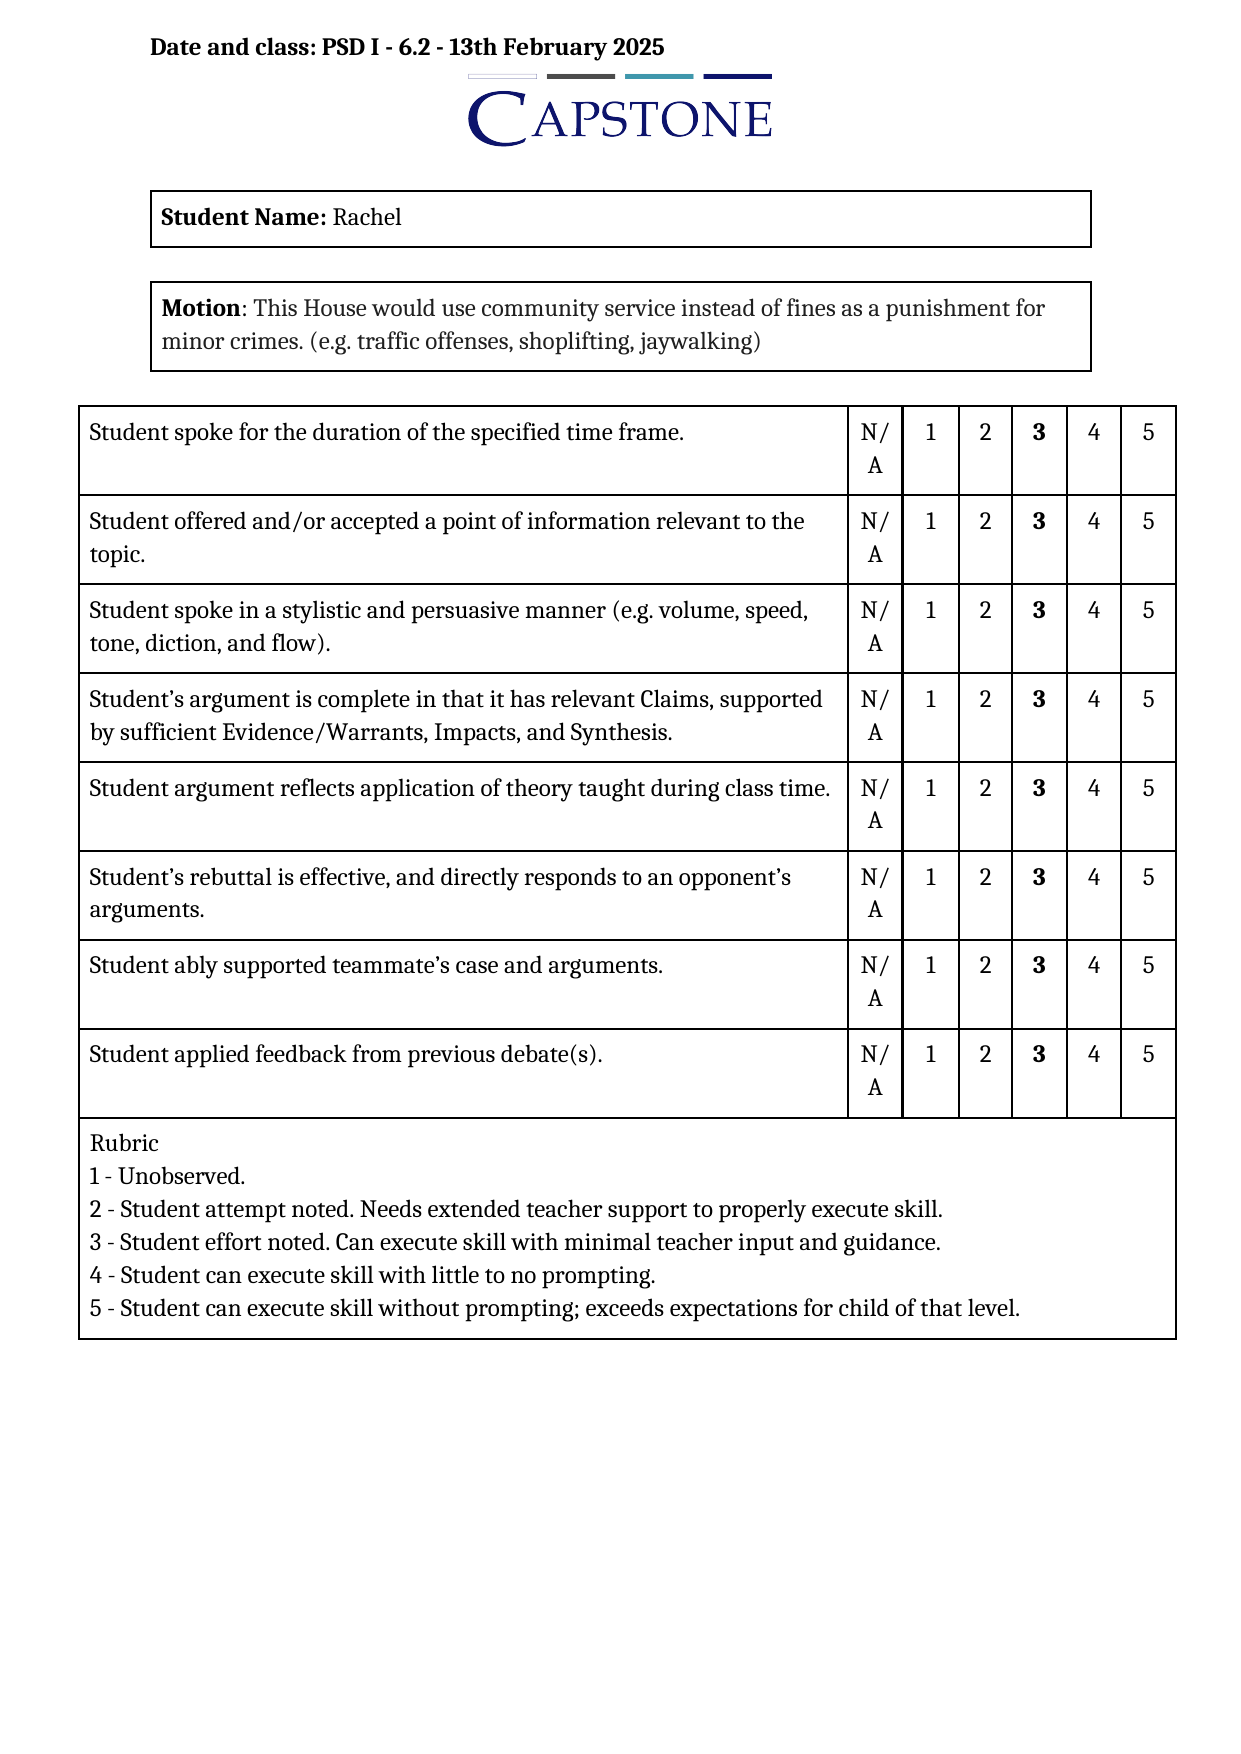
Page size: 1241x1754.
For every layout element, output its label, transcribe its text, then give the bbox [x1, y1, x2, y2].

table_header Student Name: Rachel [152, 192, 1090, 246]
table_header N/A [849, 407, 901, 494]
table_cell N/A [849, 674, 901, 761]
table_cell 1 [904, 585, 958, 672]
table_cell 2 [960, 941, 1011, 1028]
table_cell 2 [960, 763, 1011, 850]
table_cell 4 [1068, 585, 1120, 672]
table_cell 4 [1068, 674, 1120, 761]
table_cell 2 [960, 496, 1011, 583]
table_cell 2 [960, 585, 1011, 672]
table_cell 3 [1013, 1030, 1066, 1117]
table_cell 2 [960, 674, 1011, 761]
table_cell N/A [849, 496, 901, 583]
table_cell 3 [1013, 763, 1066, 850]
table_header 1 [904, 407, 958, 494]
table_cell 1 [904, 496, 958, 583]
table_cell 1 [904, 1030, 958, 1117]
table_cell 3 [1013, 852, 1066, 939]
table_cell Student ably supported teammate’s case and arguments. [80, 941, 847, 1028]
table_cell 4 [1068, 496, 1120, 583]
picture [460, 66, 781, 153]
table_cell 2 [960, 1030, 1011, 1117]
table_cell N/A [849, 1030, 901, 1117]
table_cell 1 [904, 852, 958, 939]
table_header 4 [1068, 407, 1120, 494]
table_header 2 [960, 407, 1011, 494]
table_cell Student’s argument is complete in that it has relevant Claims, supported by sufficient Evidence/Warrants, Impacts, and Synthesis. [80, 674, 847, 761]
table_cell Rubric 1 - Unobserved. 2 - Student attempt noted. Needs extended teacher support to properly execute skill. 3 - Student effort noted. Can execute skill with minimal teacher input and guidance. 4 - Student can execute skill with little to no prompting. 5 - Student can execute skill without prompting; exceeds expectations for child of that level. [80, 1119, 1175, 1338]
table_cell 5 [1122, 496, 1175, 583]
table_cell 4 [1068, 1030, 1120, 1117]
table_cell Student offered and/or accepted a point of information relevant to the topic. [80, 496, 847, 583]
table_cell 5 [1122, 674, 1175, 761]
table_cell N/A [849, 763, 901, 850]
table_cell N/A [849, 585, 901, 672]
table_header 5 [1122, 407, 1175, 494]
table_cell 3 [1013, 496, 1066, 583]
table_cell 3 [1013, 585, 1066, 672]
table_cell 5 [1122, 941, 1175, 1028]
table_cell 5 [1122, 852, 1175, 939]
table_cell N/A [849, 941, 901, 1028]
table_cell Student spoke in a stylistic and persuasive manner (e.g. volume, speed, tone, diction, and flow). [80, 585, 847, 672]
table_cell 5 [1122, 763, 1175, 850]
table_cell Student argument reflects application of theory taught during class time. [80, 763, 847, 850]
table_header Motion: This House would use community service instead of fines as a punishment for minor crimes. (e.g. traffic offenses, shoplifting, jaywalking) [152, 283, 1090, 370]
table_cell 5 [1122, 1030, 1175, 1117]
table_cell Student’s rebuttal is effective, and directly responds to an opponent’s arguments. [80, 852, 847, 939]
table_cell Student applied feedback from previous debate(s). [80, 1030, 847, 1117]
table_cell 4 [1068, 852, 1120, 939]
table_cell 3 [1013, 941, 1066, 1028]
table_cell 4 [1068, 941, 1120, 1028]
table_cell 4 [1068, 763, 1120, 850]
table_header 3 [1013, 407, 1066, 494]
table_cell 1 [904, 941, 958, 1028]
table_cell 3 [1013, 674, 1066, 761]
table_cell 1 [904, 674, 958, 761]
table_cell 1 [904, 763, 958, 850]
table_cell 5 [1122, 585, 1175, 672]
table_cell N/A [849, 852, 901, 939]
table_header Student spoke for the duration of the specified time frame. [80, 407, 847, 494]
table_cell 2 [960, 852, 1011, 939]
